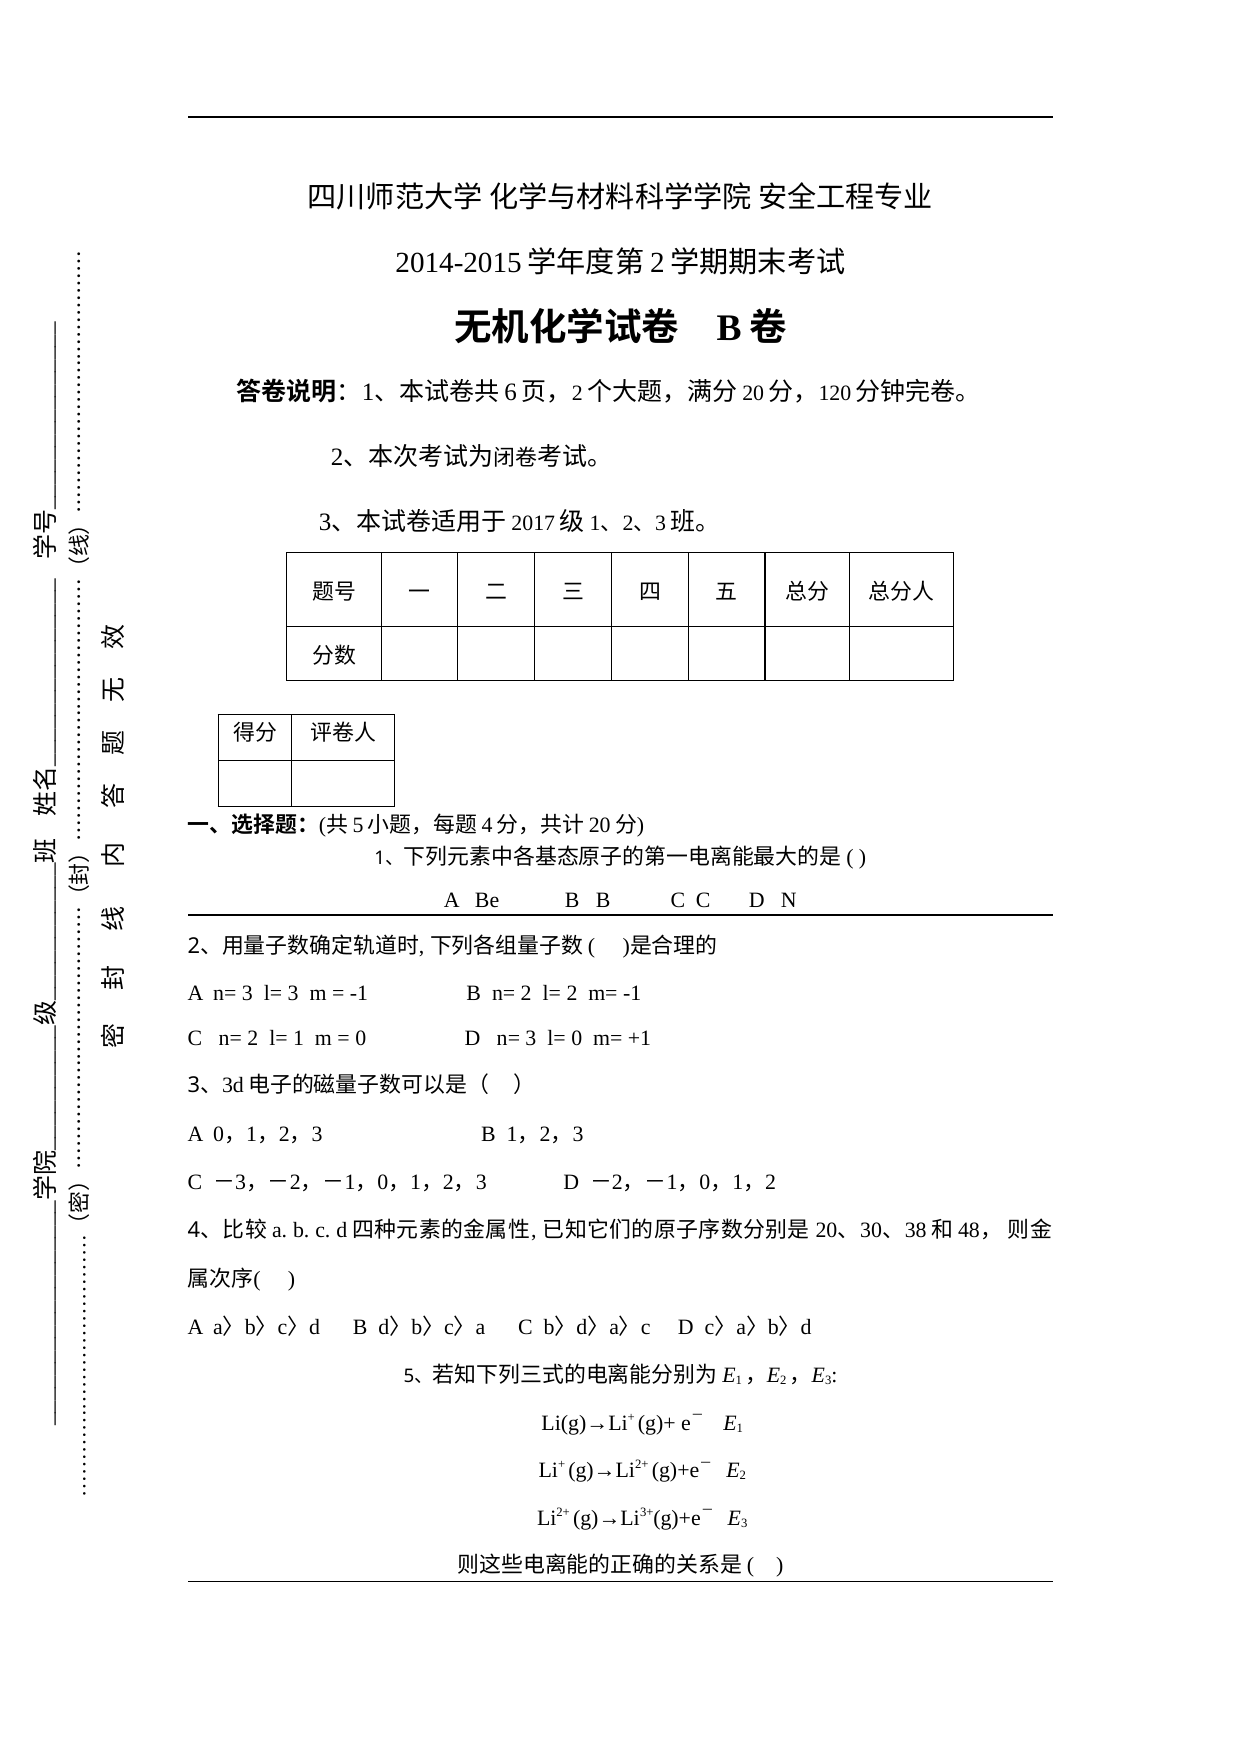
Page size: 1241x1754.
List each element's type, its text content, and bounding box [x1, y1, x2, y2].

text 3、本试卷适用于2017级1、2、3班。 [187, 487, 1053, 552]
table_cell [766, 627, 849, 680]
text Li(g)→Li+ (g)+ e－ E1 [187, 1405, 1053, 1436]
table_header 三 [535, 553, 611, 626]
table_cell 分数 [287, 627, 381, 680]
text 2、本次考试为闭卷考试。 [187, 422, 1053, 487]
text 4、比较a. b. c. d四种元素的金属性, 已知它们的原子序数分别是20、30、38和48， 则金属次序( ) [187, 1212, 1053, 1293]
table_header 总分 [766, 553, 849, 626]
text A Be B B C C D N [187, 887, 1053, 916]
text 1、下列元素中各基态原子的第一电离能最大的是 ( ) [187, 839, 1053, 871]
table_cell [612, 627, 688, 680]
table_cell [292, 761, 394, 806]
text 答卷说明：1、本试卷共6页，2个大题，满分20分，120分钟完卷。 [187, 357, 1053, 422]
table_header 一 [382, 553, 457, 626]
text Li2+ (g)→Li3+(g)+e－ E3 [187, 1500, 1053, 1531]
table_cell [689, 627, 764, 680]
text A 0，1，2，3 B 1，2，3 [187, 1115, 1053, 1148]
text 则这些电离能的正确的关系是 ( ) [187, 1547, 1053, 1582]
text 3、3d电子的磁量子数可以是（ ） [187, 1067, 1053, 1099]
text C n= 2 l= 1 m = 0 D n= 3 l= 0 m= +1 [187, 1022, 1053, 1054]
text 2、用量子数确定轨道时, 下列各组量子数 ( )是合理的 [187, 928, 1053, 961]
text 5、若知下列三式的电离能分别为 E1 ，E2 ，E3: [187, 1357, 1053, 1389]
table_header 五 [689, 553, 764, 626]
text 2014-2015学年度第2学期期末考试 [187, 227, 1053, 292]
table_header 题号 [287, 553, 381, 626]
table_cell [535, 627, 611, 680]
table_header 二 [458, 553, 534, 626]
text A a〉b〉c〉d B d〉b〉c〉a C b〉d〉a〉c D c〉a〉b〉d [187, 1309, 1053, 1341]
text Li+ (g)→Li2+ (g)+e－ E2 [187, 1452, 1053, 1484]
table_header 总分人 [850, 553, 953, 626]
text 一、选择题：(共5小题，每题4分，共计20分) [187, 807, 1053, 839]
table_cell [850, 627, 953, 680]
table_header 四 [612, 553, 688, 626]
text 无机化学试卷 B卷 [187, 292, 1053, 357]
table_cell [458, 627, 534, 680]
table_cell [219, 761, 291, 806]
table_header 得分 [219, 715, 291, 760]
table_cell [382, 627, 457, 680]
text C －3，－2，－1，0，1，2，3 D －2，－1，0，1，2 [187, 1163, 1053, 1196]
text 四川师范大学 化学与材料科学学院 安全工程专业 [187, 162, 1053, 227]
text A n= 3 l= 3 m = -1 B n= 2 l= 2 m= -1 [187, 977, 1053, 1009]
table_header 评卷人 [292, 715, 394, 760]
